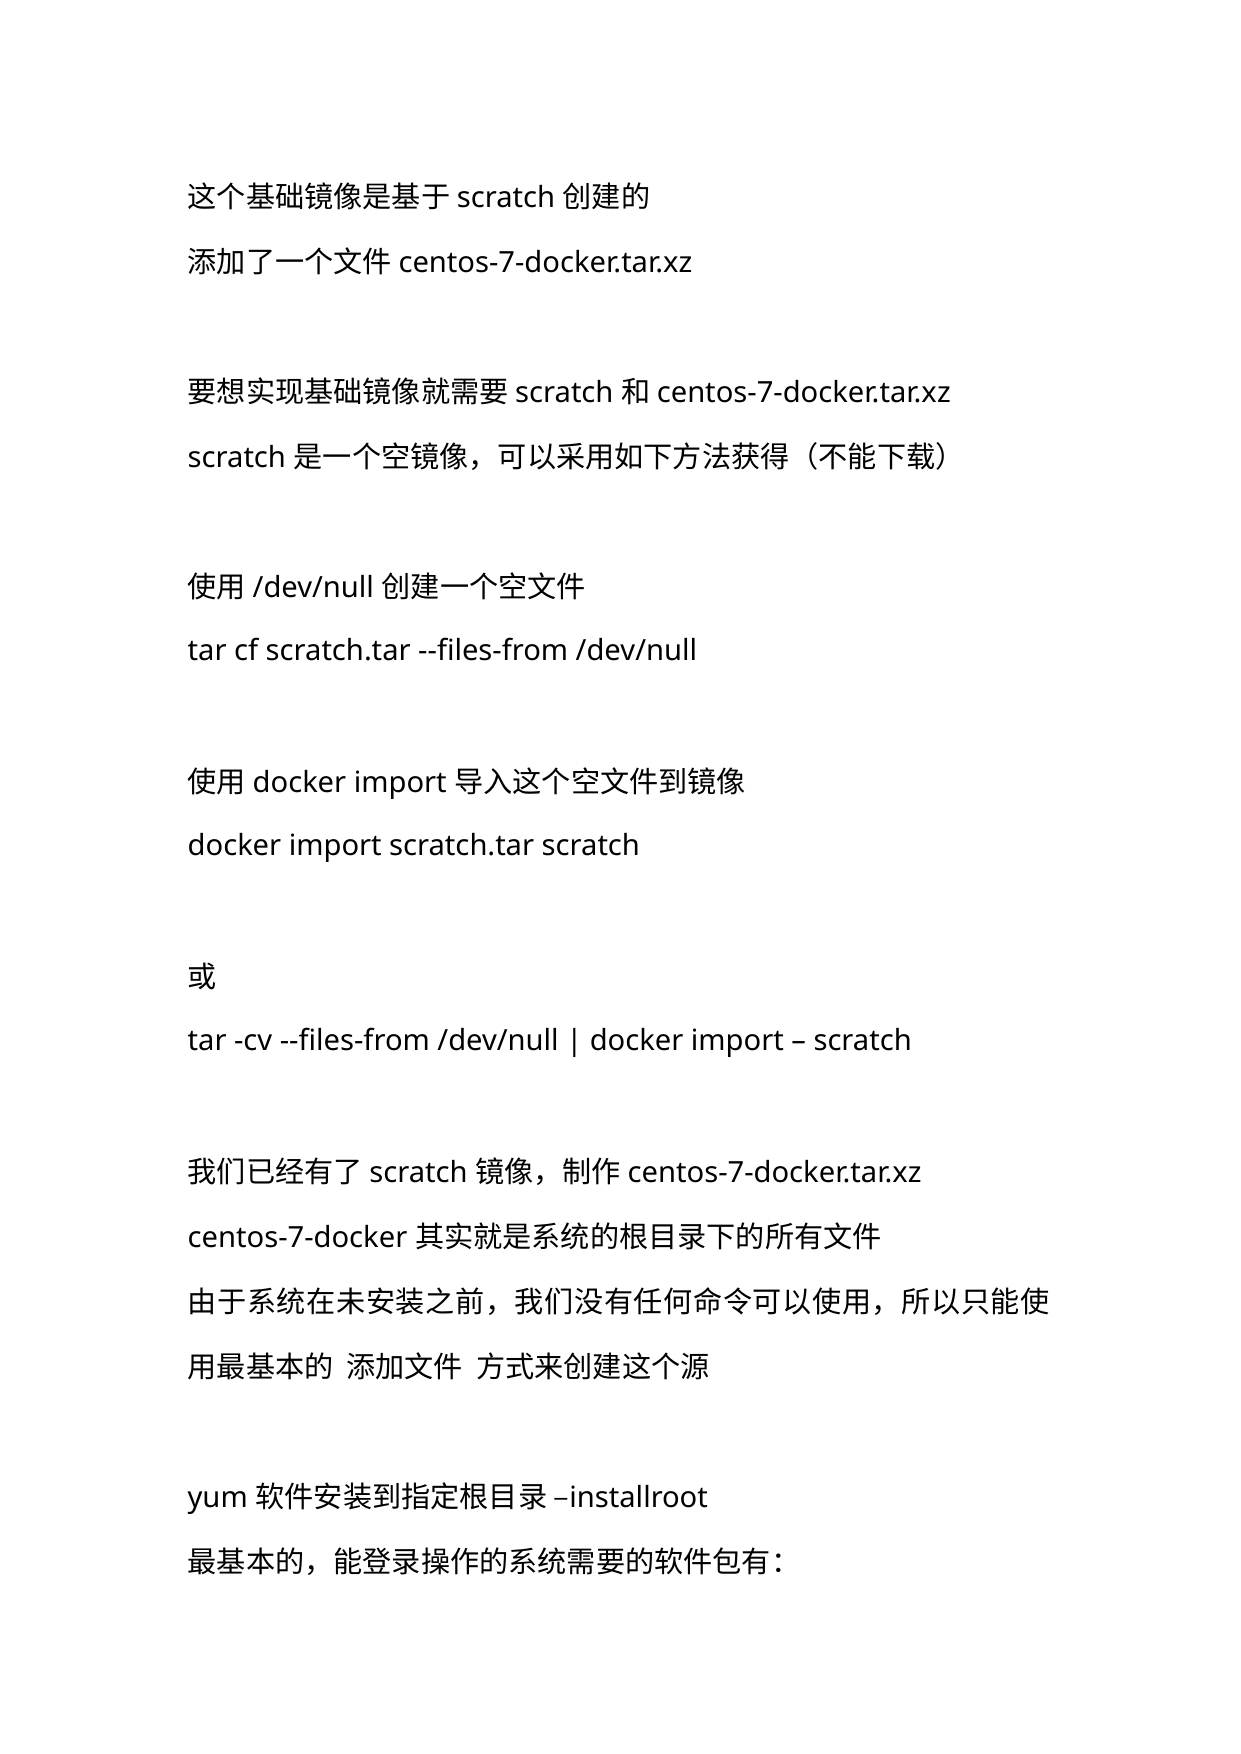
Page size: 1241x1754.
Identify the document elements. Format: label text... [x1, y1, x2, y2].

text scratch 是一个空镜像，可以采用如下方法获得（不能下载） [187, 422, 1053, 487]
text yum 软件安装到指定根目录 –installroot [187, 1462, 1053, 1527]
text 或 [187, 942, 1053, 1007]
text 添加了一个文件 centos-7-docker.tar.xz [187, 227, 1053, 292]
text 我们已经有了 scratch 镜像，制作 centos-7-docker.tar.xz [187, 1137, 1053, 1202]
text tar -cv --files-from /dev/null | docker import – scratch [187, 1007, 1053, 1072]
text 最基本的，能登录操作的系统需要的软件包有： [187, 1527, 1053, 1592]
text centos-7-docker 其实就是系统的根目录下的所有文件 [187, 1202, 1053, 1267]
text tar cf scratch.tar --files-from /dev/null [187, 617, 1053, 682]
text 使用 docker import 导入这个空文件到镜像 [187, 747, 1053, 812]
text 使用 /dev/null 创建一个空文件 [187, 552, 1053, 617]
text 这个基础镜像是基于 scratch 创建的 [187, 162, 1053, 227]
text 要想实现基础镜像就需要 scratch 和 centos-7-docker.tar.xz [187, 357, 1053, 422]
text 由于系统在未安装之前，我们没有任何命令可以使用，所以只能使用最基本的 添加文件 方式来创建这个源 [187, 1267, 1053, 1397]
text docker import scratch.tar scratch [187, 812, 1053, 877]
